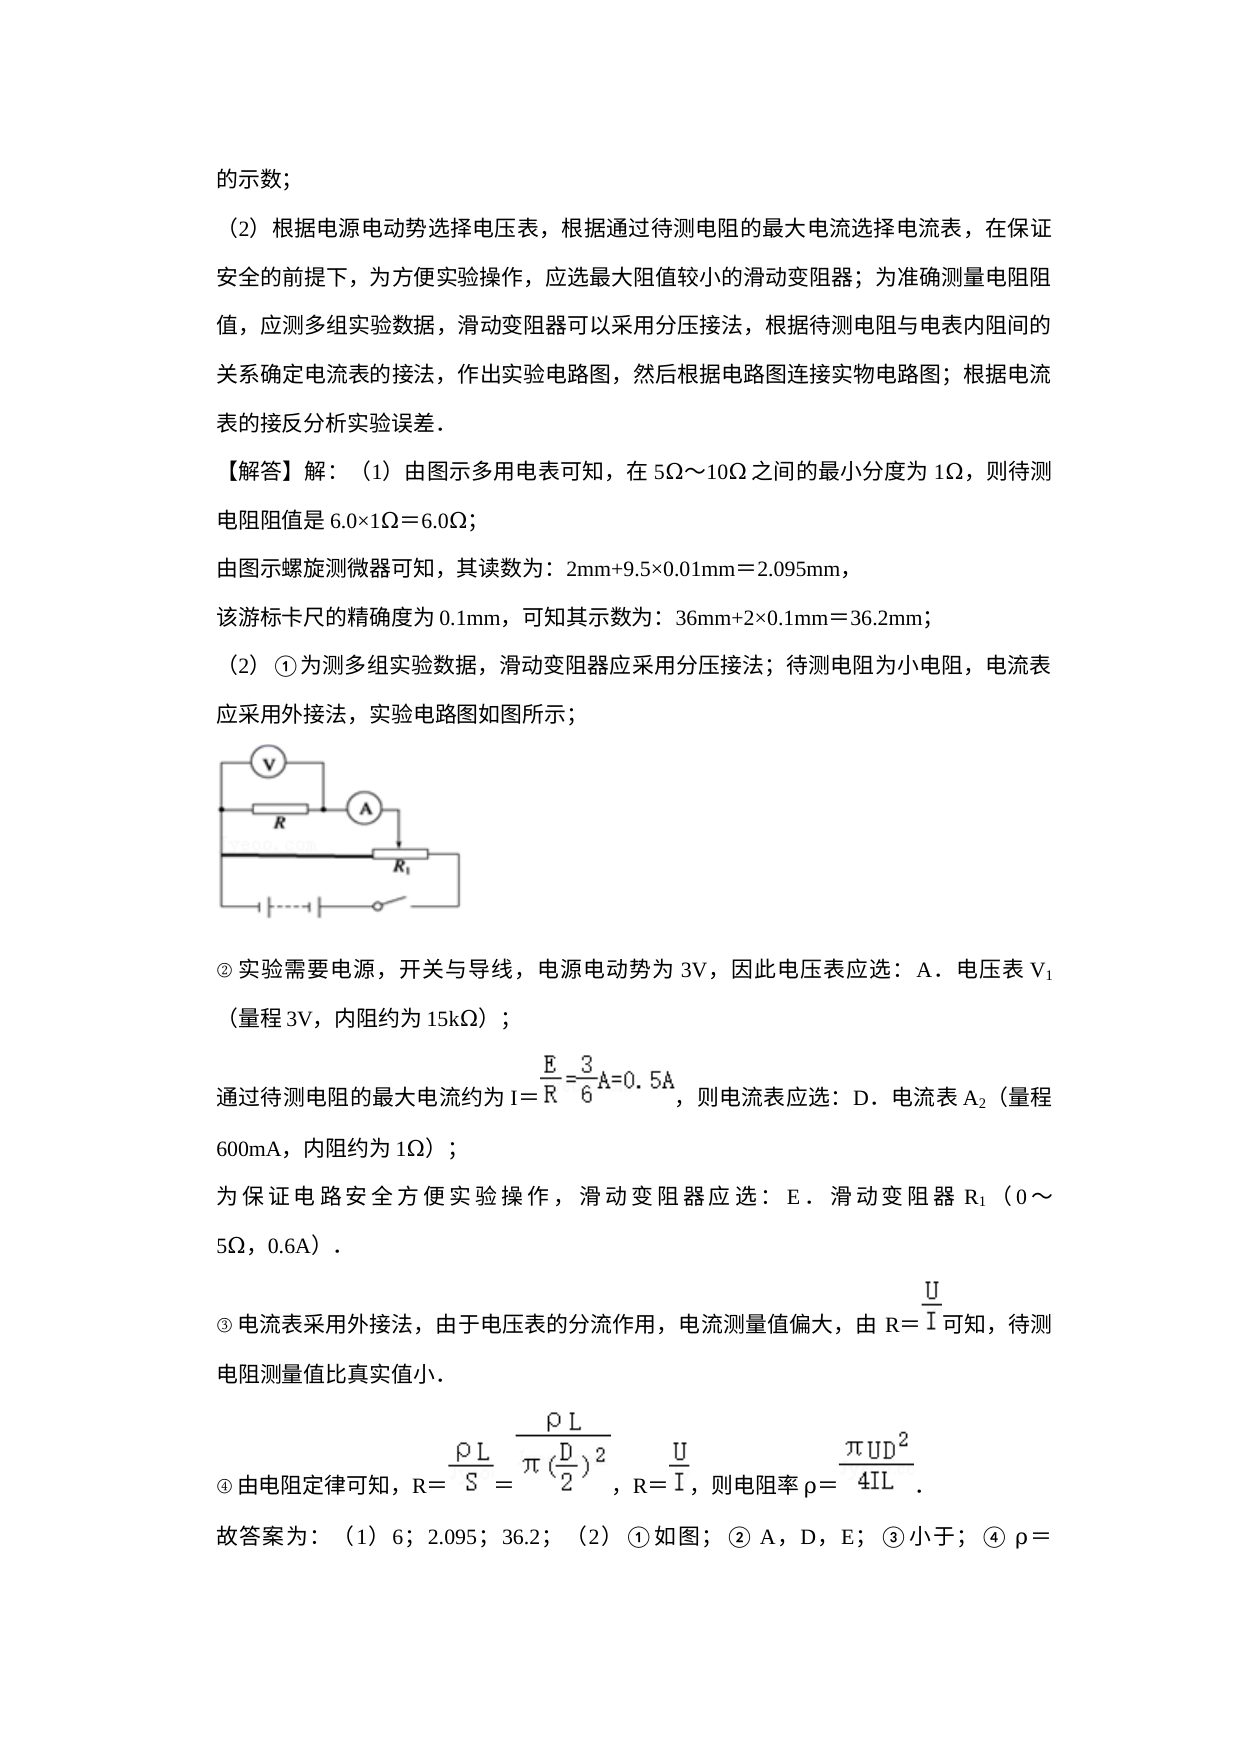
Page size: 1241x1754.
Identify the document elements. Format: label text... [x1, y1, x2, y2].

picture [921, 1277, 942, 1333]
text 【解答】解：（1）由图示多用电表可知，在5Ω～10Ω之间的最小分度为1Ω，则待测电阻阻值是6.0×1Ω＝6.0Ω； [216, 454, 1053, 535]
picture [216, 744, 468, 923]
text ③电流表采用外接法，由于电压表的分流作用，电流测量值偏大，由R＝可知，待测电阻测量值比真实值小． [216, 1276, 1053, 1389]
picture [448, 1438, 494, 1494]
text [216, 162, 1053, 194]
text 由图示螺旋测微器可知，其读数为：2mm+9.5×0.01mm＝2.095mm， [216, 551, 1053, 583]
text ②实验需要电源，开关与导线，电源电动势为3V，因此电压表应选：A．电压表V1（量程3V，内阻约为15kΩ）； [216, 952, 1053, 1033]
text （2）根据电源电动势选择电压表，根据通过待测电阻的最大电流选择电流表，在保证安全的前提下，为方便实验操作，应选最大阻值较小的滑动变阻器；为准确测量电阻阻值，应测多组实验数据，滑动变阻器可以采用分压接法，根据待测电阻与电表内阻间的关系确定电流表的接法，作出实验电路图，然后根据电路图连接实物电路图；根据电流表的接反分析实验误差． [216, 210, 1053, 438]
text ④由电阻定律可知，R＝＝，R＝，则电阻率ρ＝． [216, 1405, 1053, 1503]
picture [838, 1429, 914, 1494]
text 通过待测电阻的最大电流约为I＝，则电流表应选：D．电流表A2（量程600mA，内阻约为1Ω）； [216, 1049, 1053, 1163]
text （2）①为测多组实验数据，滑动变阻器应采用分压接法；待测电阻为小电阻，电流表应采用外接法，实验电路图如图所示； [216, 647, 1053, 729]
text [216, 1519, 1053, 1551]
picture [669, 1438, 690, 1494]
text 该游标卡尺的精确度为0.1mm，可知其示数为：36mm+2×0.1mm＝36.2mm； [216, 599, 1053, 632]
picture [540, 1051, 675, 1106]
text 为保证电路安全方便实验操作，滑动变阻器应选：E．滑动变阻器R1（0～5Ω，0.6A）． [216, 1179, 1053, 1260]
picture [515, 1408, 611, 1494]
